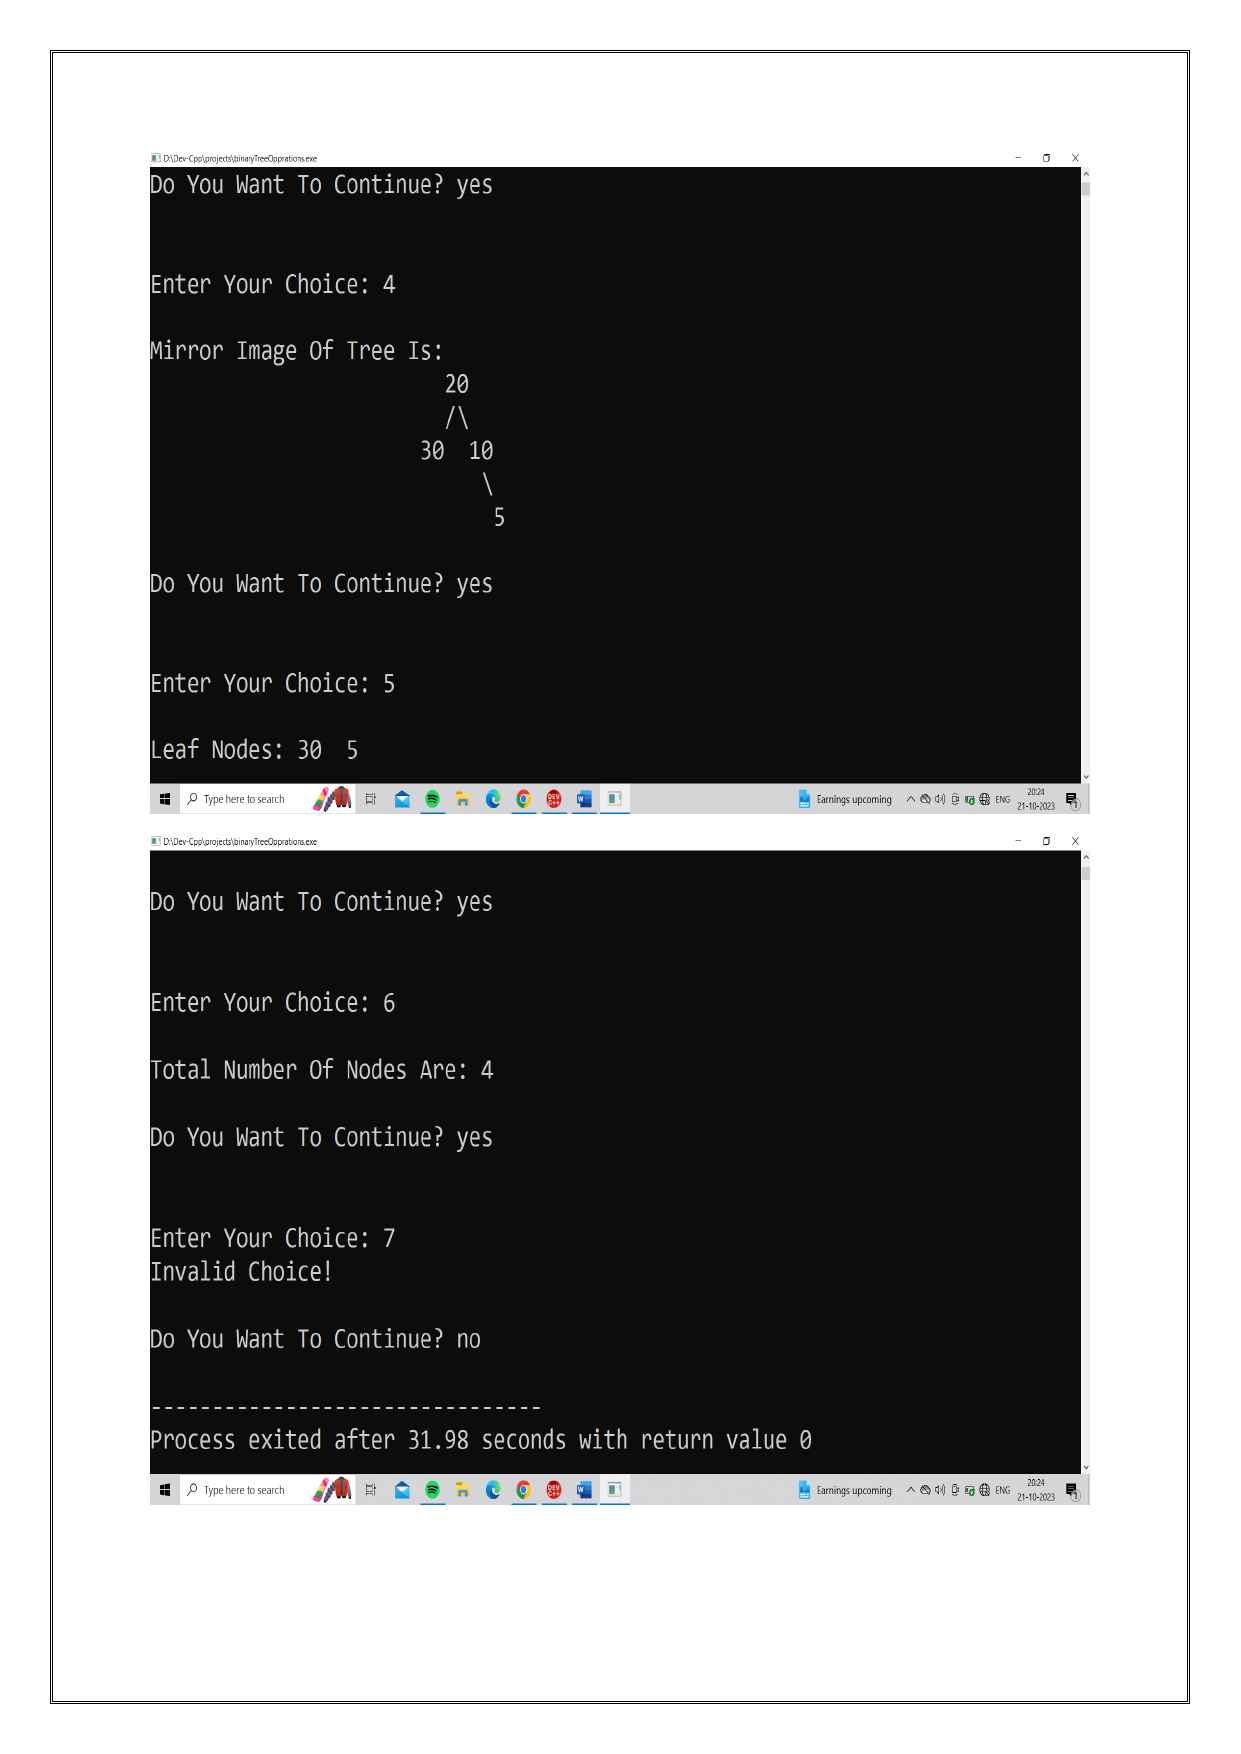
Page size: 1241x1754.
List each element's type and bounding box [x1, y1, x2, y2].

picture [150, 832, 1091, 1505]
picture [150, 150, 1091, 814]
